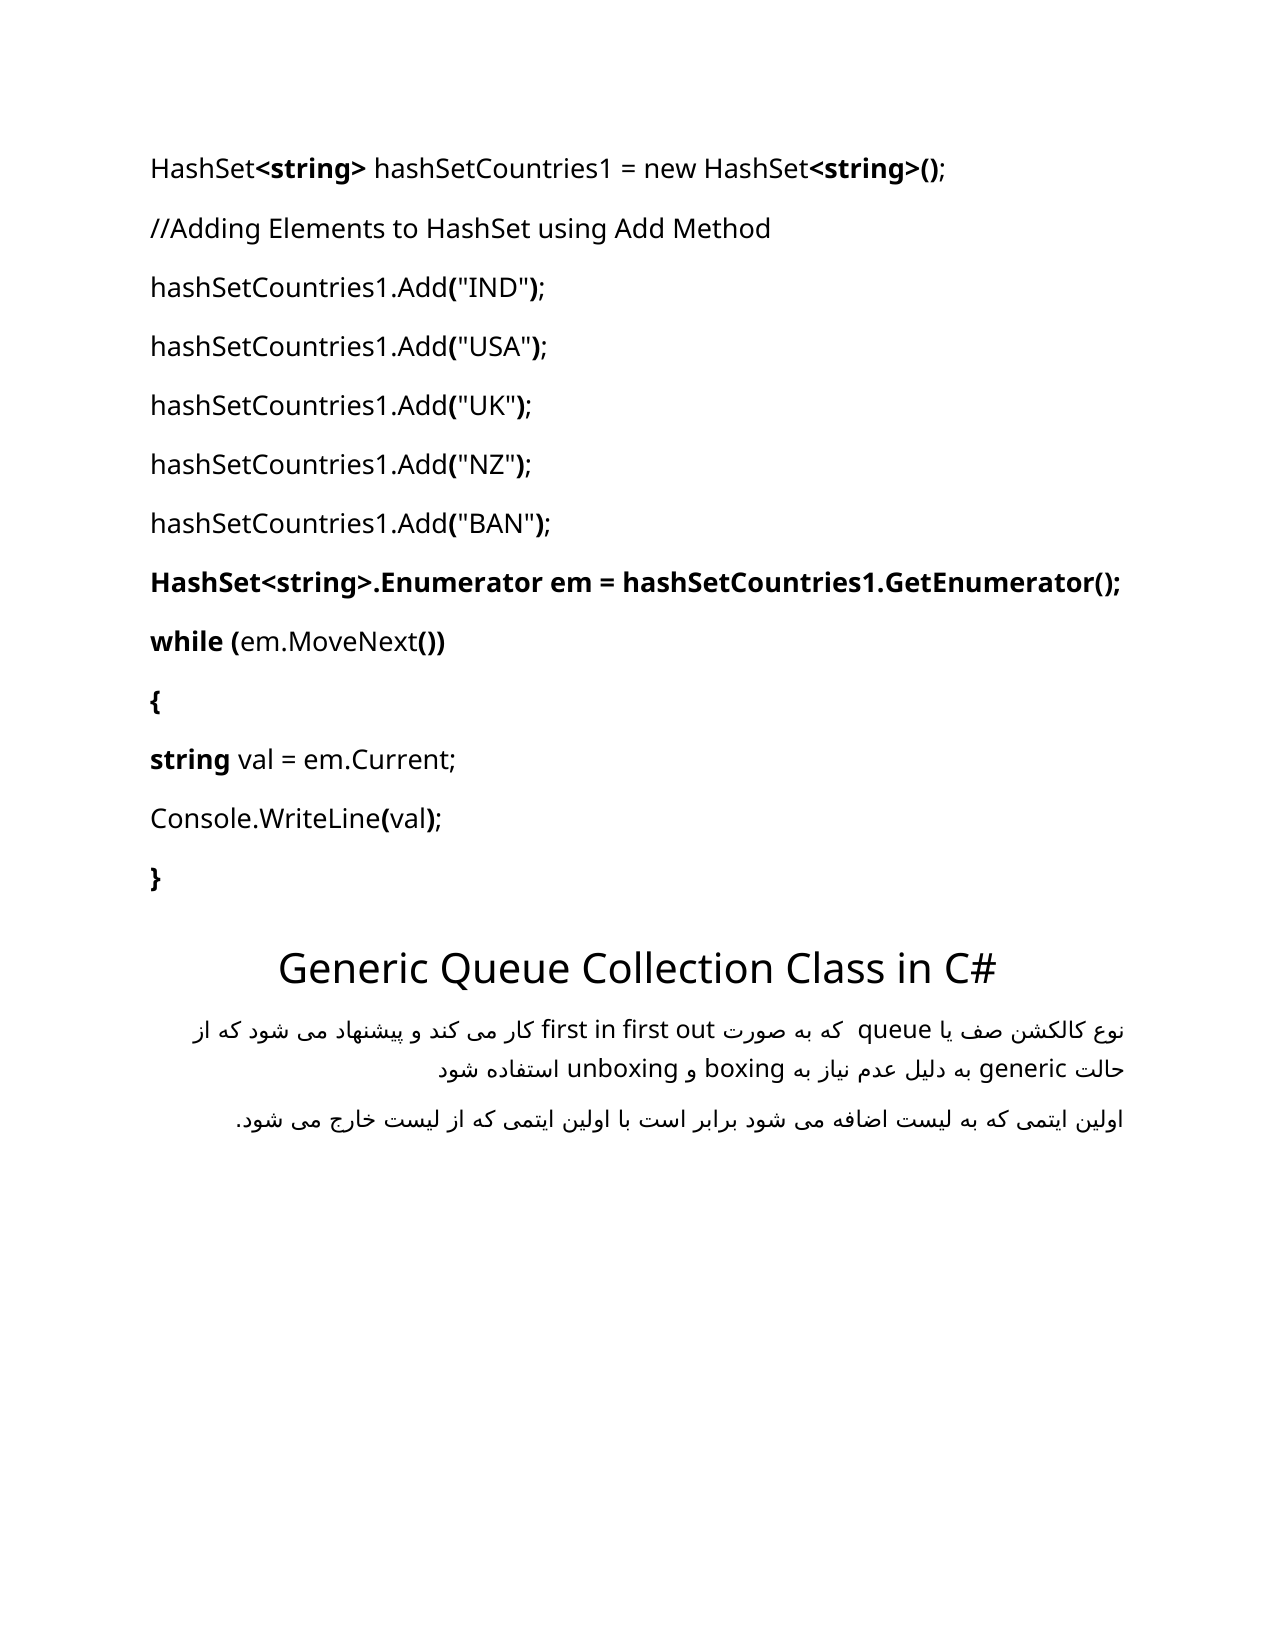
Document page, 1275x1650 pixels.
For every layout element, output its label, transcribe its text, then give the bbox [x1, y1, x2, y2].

subtitle Generic Queue Collection Class in C# [150, 939, 1125, 995]
text اولین ایتمی که به لیست اضافه می شود برابر است با اولین ایتمی که از لیست خارج می شود. [150, 1106, 1125, 1133]
text string val = em.Current; [150, 741, 1125, 777]
text { [150, 682, 1125, 718]
text hashSetCountries1.Add("BAN"); [150, 504, 1125, 541]
text } [150, 859, 1125, 896]
text hashSetCountries1.Add("NZ"); [150, 445, 1125, 482]
text HashSet<string>.Enumerator em = hashSetCountries1.GetEnumerator(); [150, 563, 1125, 600]
text HashSet<string> hashSetCountries1 = new HashSet<string>(); [150, 150, 1125, 187]
text Console.WriteLine(val); [150, 800, 1125, 837]
text نوع کالکشن صف یا queue که به صورت first in first out کار می کند و پیشنهاد می شود که از حالت generic به دلیل عدم نیاز به boxing و unboxing استفاده شود [150, 1012, 1125, 1084]
text hashSetCountries1.Add("UK"); [150, 386, 1125, 423]
text hashSetCountries1.Add("IND"); [150, 268, 1125, 305]
text hashSetCountries1.Add("USA"); [150, 327, 1125, 364]
text while (em.MoveNext()) [150, 622, 1125, 659]
text //Adding Elements to HashSet using Add Method [150, 209, 1125, 246]
